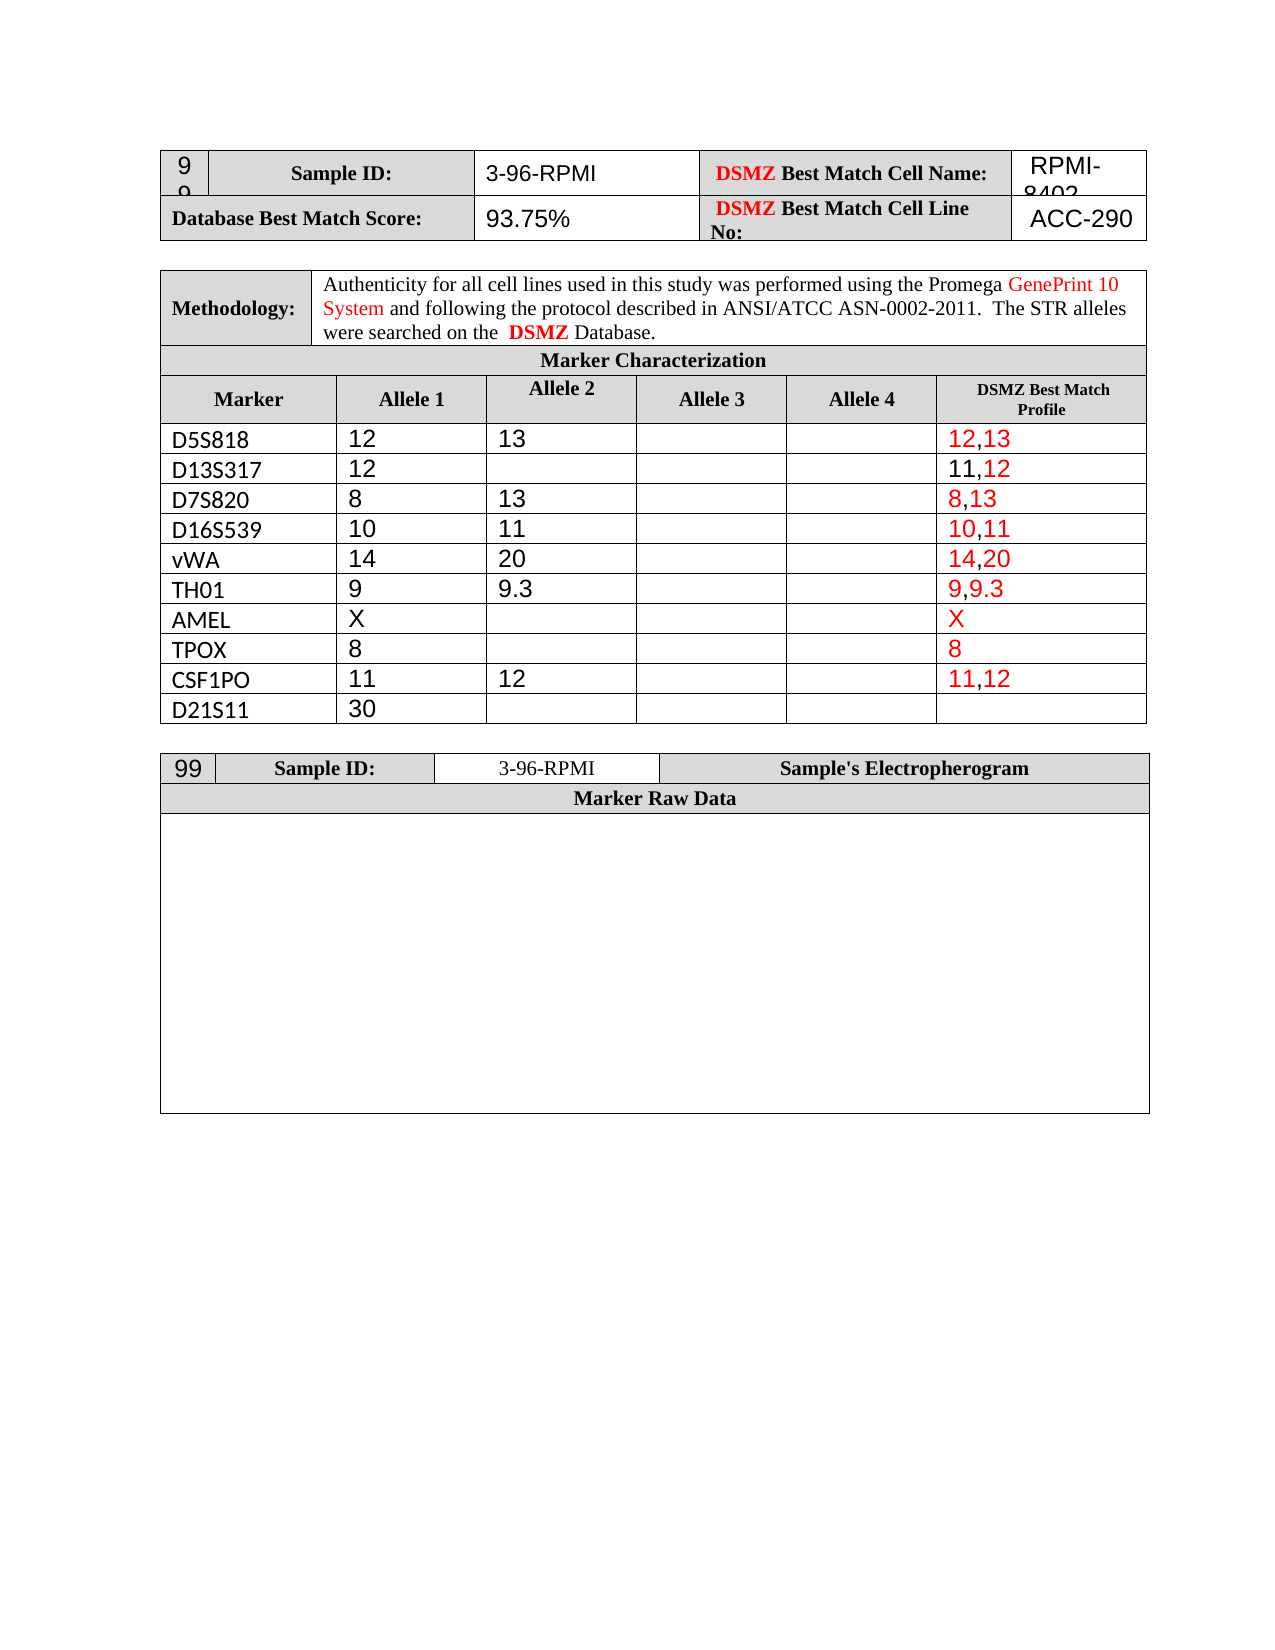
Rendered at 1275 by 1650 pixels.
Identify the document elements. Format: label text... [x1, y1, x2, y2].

table_cell 10 [337, 514, 486, 543]
table_header Authenticity for all cell lines used in this study was performed using the Promega and following the protocol described in ANSI/ATCC ASN-0002-2011. The STR alleles were searched on the DSMZ Database. [312, 271, 1146, 345]
table_cell AMEL [161, 604, 336, 633]
table_cell 11,12 [937, 664, 1146, 693]
table_cell Database Best Match Score: [161, 196, 474, 240]
table_cell D13S317 [161, 454, 336, 483]
table_cell D5S818 [161, 424, 336, 453]
table_cell [787, 424, 936, 453]
table_cell [787, 514, 936, 543]
table_cell [637, 694, 786, 723]
table_cell 20 [487, 544, 636, 573]
table_cell 11,12 [937, 454, 1146, 483]
table_cell X [337, 604, 486, 633]
table_header 99999999 [161, 151, 208, 195]
table_cell [787, 604, 936, 633]
table_cell [637, 544, 786, 573]
table_header Sample ID: [216, 754, 434, 783]
table_cell 93.75% [475, 196, 699, 240]
table_cell 13 [487, 484, 636, 513]
table_cell 8 [937, 634, 1146, 663]
table_cell 8 [337, 634, 486, 663]
table_header 3-96-RPMI [475, 151, 699, 195]
table_cell [637, 454, 786, 483]
table_cell Allele 1 [337, 376, 486, 423]
table_cell 12 [337, 424, 486, 453]
table_cell D7S820 [161, 484, 336, 513]
table_cell 11 [487, 514, 636, 543]
table_cell 9 [337, 574, 486, 603]
table_cell [637, 574, 786, 603]
table_cell 30 [337, 694, 486, 723]
table_header Sample's Electropherogram [660, 754, 1149, 783]
table_cell [637, 604, 786, 633]
table_cell [787, 664, 936, 693]
table_cell 8 [337, 484, 486, 513]
table_cell 12,13 [937, 424, 1146, 453]
table_header RPMI-8402 [1012, 151, 1146, 195]
table_cell TH01 [161, 574, 336, 603]
table_header DSMZ Best Match Cell Name: [700, 151, 1011, 195]
table_cell DSMZ Best Match Cell Line No: [700, 196, 1011, 240]
table_cell [487, 604, 636, 633]
table_cell [637, 484, 786, 513]
table_cell Marker Raw Data [161, 784, 1149, 813]
table_cell [787, 484, 936, 513]
table_cell [161, 814, 1149, 1113]
table_cell [487, 634, 636, 663]
table_cell [787, 694, 936, 723]
table_header Sample ID: [209, 151, 474, 195]
table_header 99999999 [161, 754, 215, 783]
table_cell 8,13 [937, 484, 1146, 513]
table_cell 14,20 [937, 544, 1146, 573]
table_cell 12 [337, 454, 486, 483]
table_cell 11 [337, 664, 486, 693]
table_cell [637, 514, 786, 543]
table_cell 13 [487, 424, 636, 453]
table_cell [487, 454, 636, 483]
table_cell [787, 544, 936, 573]
table_cell ACC-290 [1012, 196, 1146, 240]
table_cell [637, 664, 786, 693]
table_cell DSMZ Best Match Profile [937, 376, 1146, 423]
table_cell X [937, 604, 1146, 633]
table_cell 10,11 [937, 514, 1146, 543]
table_header Methodology: [161, 271, 311, 345]
table_header 3-96-RPMI [435, 754, 659, 783]
table_cell [937, 694, 1146, 723]
table_cell [487, 694, 636, 723]
table_cell CSF1PO [161, 664, 336, 693]
table_cell 9,9.3 [937, 574, 1146, 603]
table_cell 9.3 [487, 574, 636, 603]
table_cell D16S539 [161, 514, 336, 543]
table_cell TPOX [161, 634, 336, 663]
table_cell Marker [161, 376, 336, 423]
table_cell D21S11 [161, 694, 336, 723]
table_cell [637, 634, 786, 663]
table_cell [787, 454, 936, 483]
table_cell 12 [487, 664, 636, 693]
table_cell Marker Characterization [161, 346, 1146, 375]
table_cell Allele 3 [637, 376, 786, 423]
table_cell [637, 424, 786, 453]
table_cell Allele 4 [787, 376, 936, 423]
table_cell [787, 574, 936, 603]
table_cell Allele 2 [487, 376, 636, 423]
table_cell [787, 634, 936, 663]
table_cell vWA [161, 544, 336, 573]
table_cell 14 [337, 544, 486, 573]
